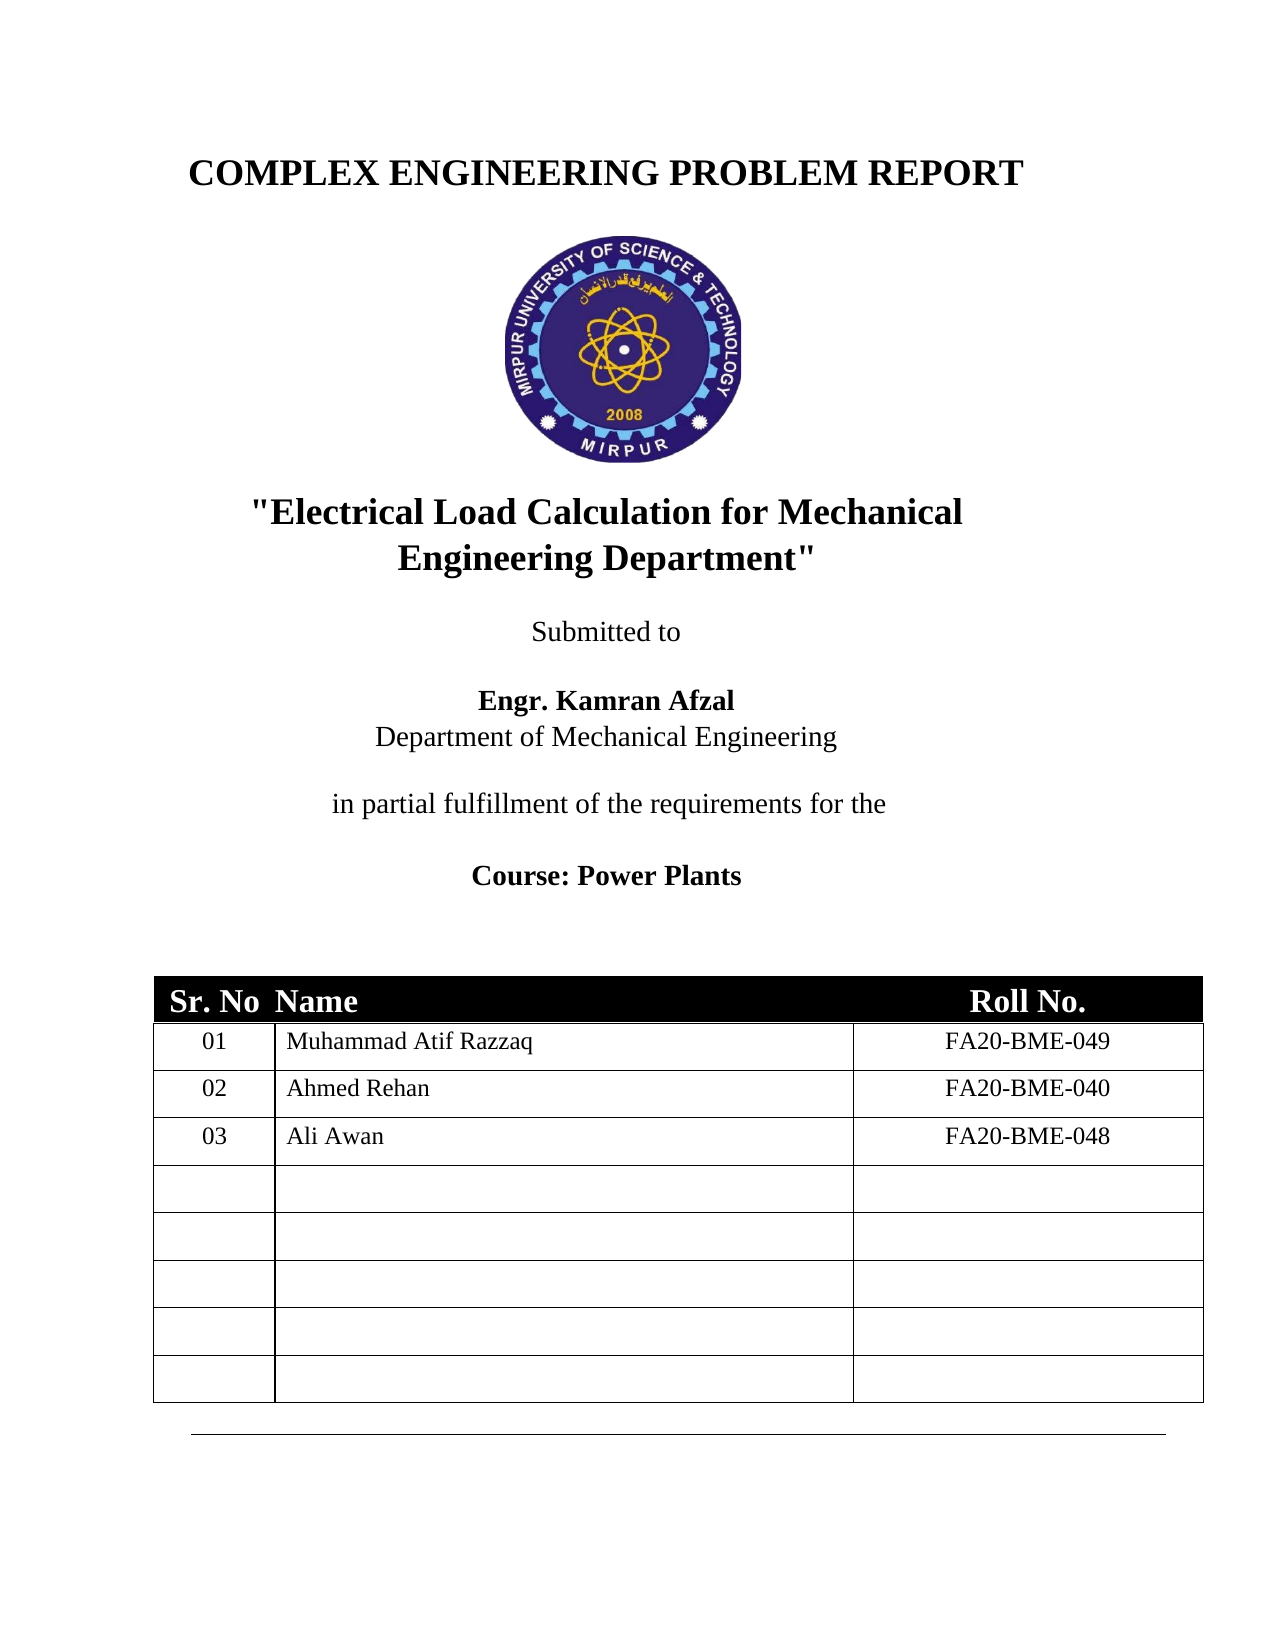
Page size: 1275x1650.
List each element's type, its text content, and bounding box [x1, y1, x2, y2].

text COMPLEX ENGINEERING PROBLEM REPORT [150, 150, 1062, 193]
table_cell [276, 1213, 853, 1259]
table_cell Ahmed Rehan [276, 1071, 853, 1117]
table_cell FA20-BME-049 [854, 1024, 1203, 1070]
table_cell FA20-BME-048 [854, 1118, 1203, 1164]
table_cell [276, 1308, 853, 1354]
table_cell 02 [154, 1071, 274, 1117]
text Engr. Kamran Afzal [150, 683, 1062, 717]
text Submitted to [150, 614, 1062, 648]
table_cell [854, 1166, 1203, 1212]
table_cell [154, 1261, 274, 1307]
table_cell Muhammad Atif Razzaq [276, 1024, 853, 1070]
table_cell [276, 1166, 853, 1212]
picture [503, 236, 741, 461]
table_cell [854, 1308, 1203, 1354]
text "Electrical Load Calculation for Mechanical Engineering Department" [150, 489, 1063, 579]
table_cell [154, 1213, 274, 1259]
table_cell [854, 1356, 1203, 1402]
table_cell [854, 1213, 1203, 1259]
table_header Sr. No Name [154, 979, 853, 1022]
text Department of Mechanical Engineering [150, 719, 1062, 753]
text in partial fulfillment of the requirements for the [150, 787, 1061, 820]
table_cell [154, 1166, 274, 1212]
table_cell [276, 1356, 853, 1402]
table_cell [154, 1356, 274, 1402]
table_cell [854, 1261, 1203, 1307]
table_cell 03 [154, 1118, 274, 1164]
table_cell [154, 1308, 274, 1354]
table_cell 01 [154, 1024, 274, 1070]
table_cell FA20-BME-040 [854, 1071, 1203, 1117]
table_header Roll No. [853, 979, 1203, 1022]
table_cell Ali Awan [276, 1118, 853, 1164]
text Course: Power Plants [150, 858, 1063, 891]
table_cell [276, 1261, 853, 1307]
